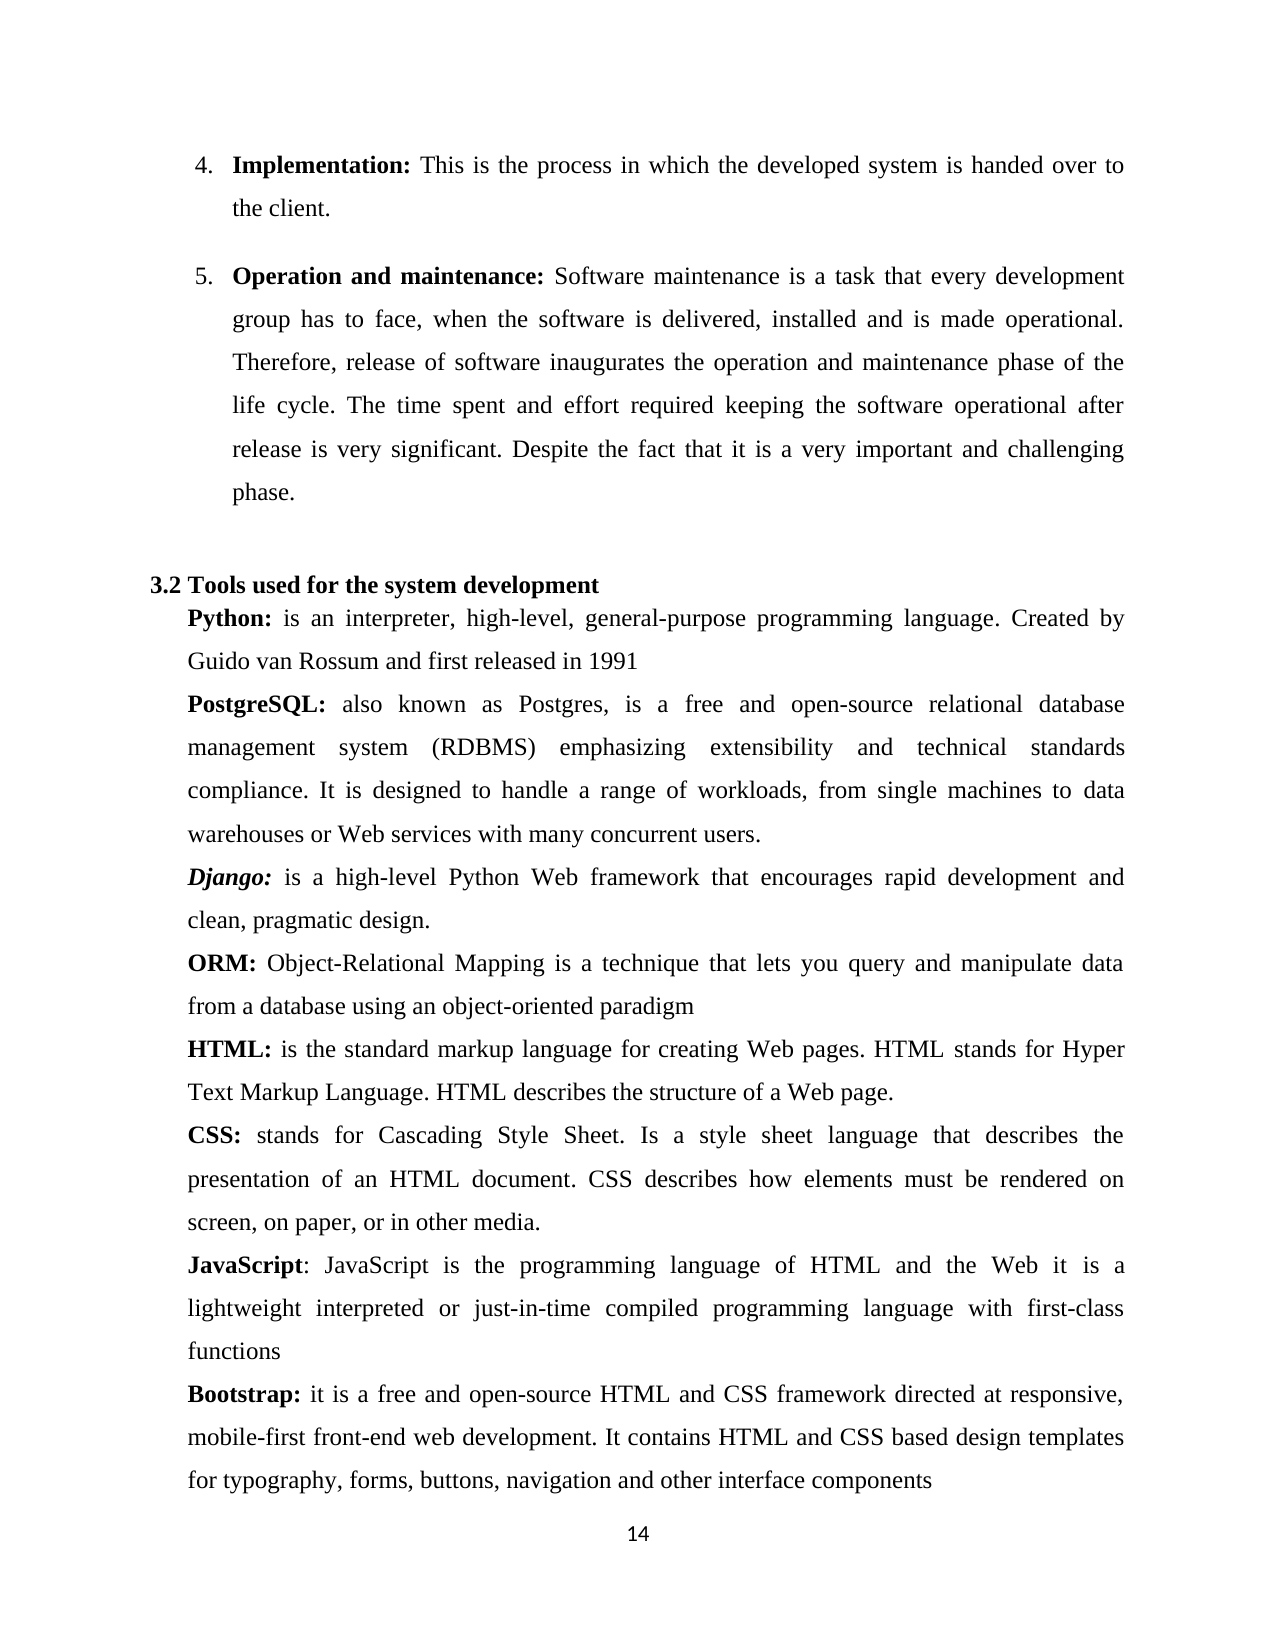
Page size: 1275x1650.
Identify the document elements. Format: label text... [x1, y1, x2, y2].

list HTML: is the standard markup language for creating Web pages. HTML stands for Hyper Text Markup Language. HTML describes the structure of a Web page. [187, 1034, 1125, 1106]
subtitle 3.2 Tools used for the system development [150, 570, 1125, 599]
list PostgreSQL: also known as Postgres, is a free and open-source relational database management system (RDBMS) emphasizing extensibility and technical standards compliance. It is designed to handle a range of workloads, from single machines to data warehouses or Web services with many concurrent users. [187, 689, 1125, 847]
list Implementation: This is the process in which the developed system is handed over to the client. [194, 150, 1125, 222]
list ORM: Object-Relational Mapping is a technique that lets you query and manipulate data from a database using an object-oriented paradigm [187, 948, 1125, 1020]
list Django: is a high-level Python Web framework that encourages rapid development and clean, pragmatic design. [187, 862, 1125, 934]
list CSS: stands for Cascading Style Sheet. Is a style sheet language that describes the presentation of an HTML document. CSS describes how elements must be rendered on screen, on paper, or in other media. [187, 1121, 1125, 1236]
list Python: is an interpreter, high-level, general-purpose programming language. Created by Guido van Rossum and first released in 1991 [187, 603, 1125, 675]
list JavaScript: JavaScript is the programming language of HTML and the Web it is a lightweight interpreted or just-in-time compiled programming language with first-class functions [187, 1250, 1125, 1365]
list Operation and maintenance: Software maintenance is a task that every development group has to face, when the software is delivered, installed and is made operational. Therefore, release of software inaugurates the operation and maintenance phase of the life cycle. The time spent and effort required keeping the software operational after release is very significant. Despite the fact that it is a very important and challenging phase. [194, 261, 1125, 506]
list Bootstrap: it is a free and open-source HTML and CSS framework directed at responsive, mobile-first front-end web development. It contains HTML and CSS based design templates for typography, forms, buttons, navigation and other interface components [187, 1379, 1125, 1494]
